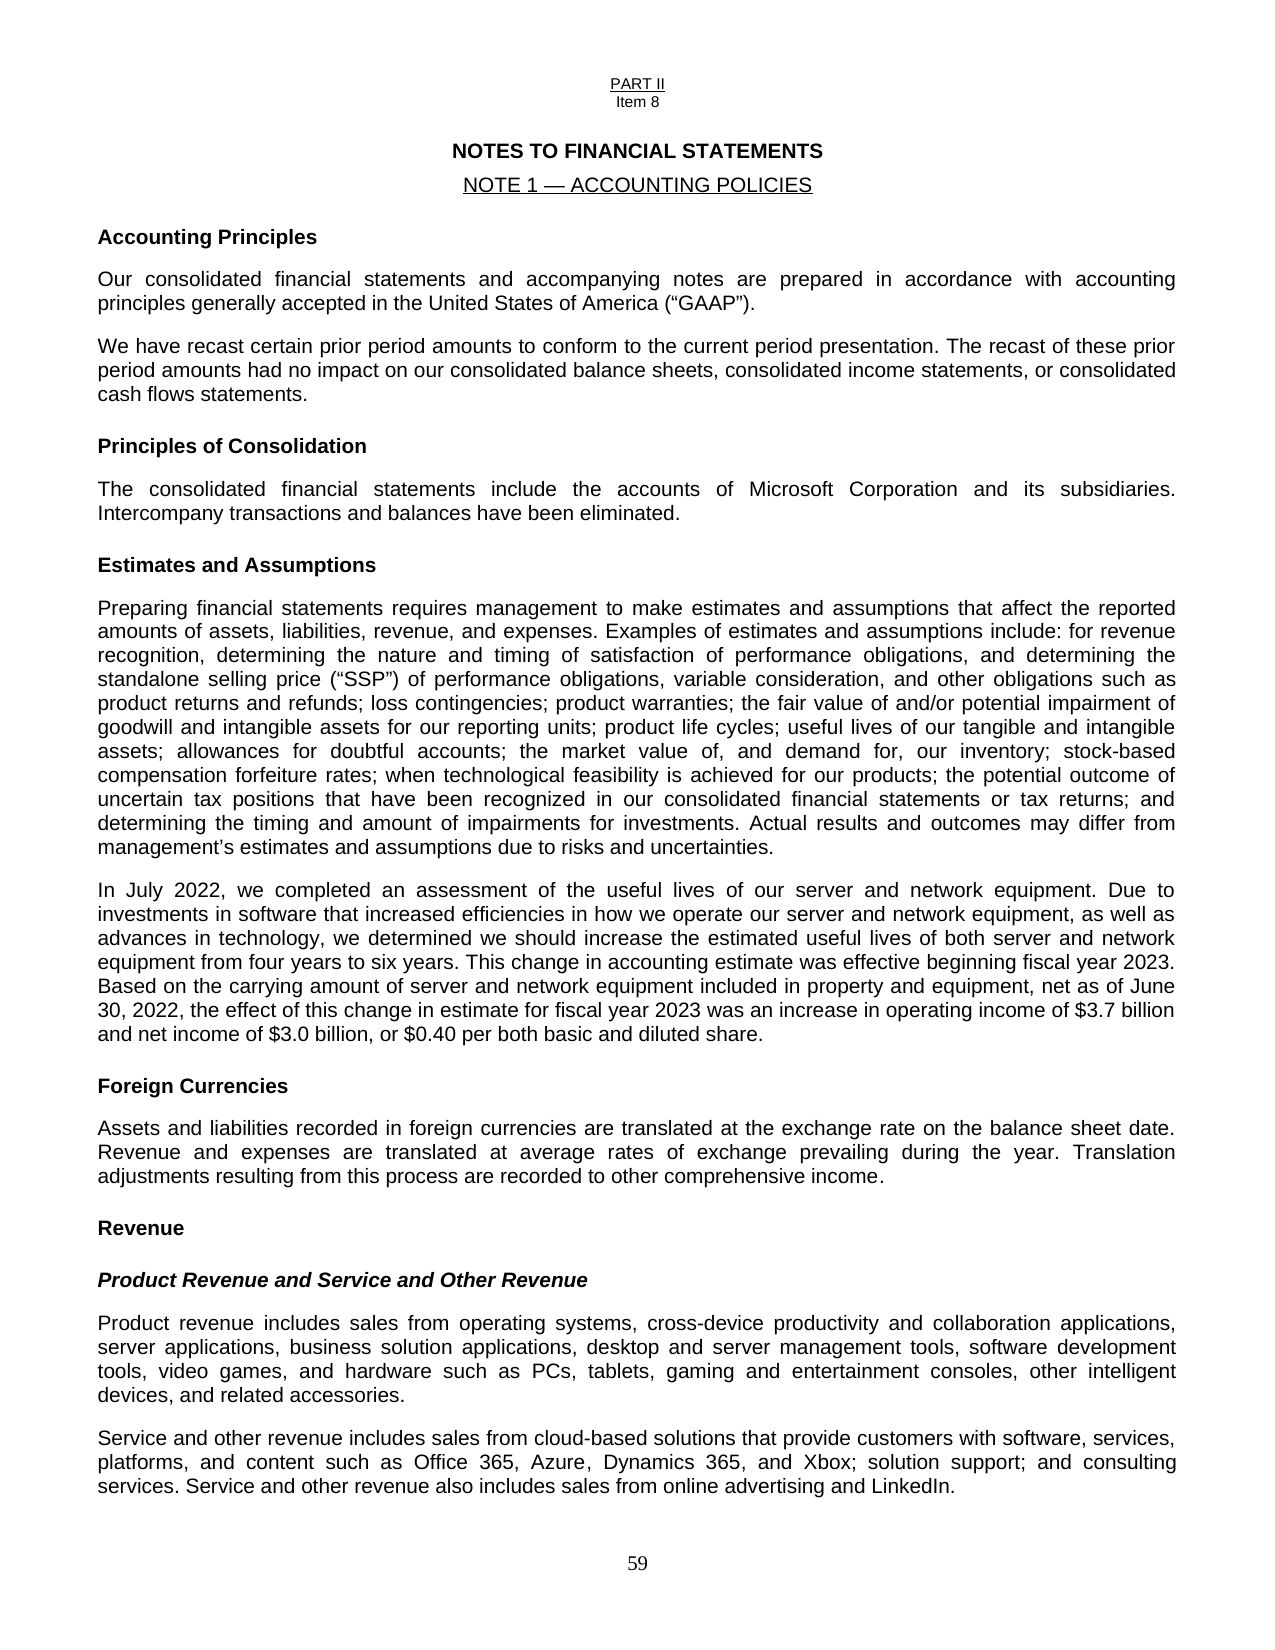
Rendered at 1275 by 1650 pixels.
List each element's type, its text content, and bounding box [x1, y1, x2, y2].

text Estimates and Assumptions [97, 553, 1177, 577]
text Accounting Principles [97, 224, 1177, 248]
text NOTES TO FINANCIAL STATEMENTS [97, 139, 1177, 163]
text Assets and liabilities recorded in foreign currencies are translated at the exchange rate on the balance sheet date. Revenue and expenses are translated at average rates of exchange prevailing during the year. Translation adjustments resulting from this process are recorded to other comprehensive income. [97, 1116, 1177, 1188]
text We have recast certain prior period amounts to conform to the current period presentation. The recast of these prior period amounts had no impact on our consolidated balance sheets, consolidated income statements, or consolidated cash flows statements. [97, 334, 1177, 406]
text Service and other revenue includes sales from cloud-based solutions that provide customers with software, services, platforms, and content such as Office 365, Azure, Dynamics 365, and Xbox; solution support; and consulting services. Service and other revenue also includes sales from online advertising and LinkedIn. [97, 1426, 1177, 1497]
text Revenue [97, 1216, 1177, 1240]
text Our consolidated financial statements and accompanying notes are prepared in accordance with accounting principles generally accepted in the United States of America (“GAAP”). [97, 267, 1177, 315]
text Principles of Consolidation [97, 434, 1177, 458]
text In July 2022, we completed an assessment of the useful lives of our server and network equipment. Due to investments in software that increased efficiencies in how we operate our server and network equipment, as well as advances in technology, we determined we should increase the estimated useful lives of both server and network equipment from four years to six years. This change in accounting estimate was effective beginning fiscal year 2023. Based on the carrying amount of server and network equipment included in property and equipment, net as of June 30, 2022, the effect of this change in estimate for fiscal year 2023 was an increase in operating income of $3.7 billion and net income of $3.0 billion, or $0.40 per both basic and diluted share. [97, 878, 1177, 1045]
text Preparing financial statements requires management to make estimates and assumptions that affect the reported amounts of assets, liabilities, revenue, and expenses. Examples of estimates and assumptions include: for revenue recognition, determining the nature and timing of satisfaction of performance obligations, and determining the standalone selling price (“SSP”) of performance obligations, variable consideration, and other obligations such as product returns and refunds; loss contingencies; product warranties; the fair value of and/or potential impairment of goodwill and intangible assets for our reporting units; product life cycles; useful lives of our tangible and intangible assets; allowances for doubtful accounts; the market value of, and demand for, our inventory; stock-based compensation forfeiture rates; when technological feasibility is achieved for our products; the potential outcome of uncertain tax positions that have been recognized in our consolidated financial statements or tax returns; and determining the timing and amount of impairments for investments. Actual results and outcomes may differ from management’s estimates and assumptions due to risks and uncertainties. [97, 595, 1177, 859]
text The consolidated financial statements include the accounts of Microsoft Corporation and its subsidiaries. Intercompany transactions and balances have been eliminated. [97, 477, 1177, 524]
text Product Revenue and Service and Other Revenue [97, 1268, 1177, 1292]
text Product revenue includes sales from operating systems, cross-device productivity and collaboration applications, server applications, business solution applications, desktop and server management tools, software development tools, video games, and hardware such as PCs, tablets, gaming and entertainment consoles, other intelligent devices, and related accessories. [97, 1311, 1177, 1407]
text NOTE 1 — ACCOUNTING POLICIES [97, 172, 1177, 196]
text Foreign Currencies [97, 1073, 1177, 1097]
